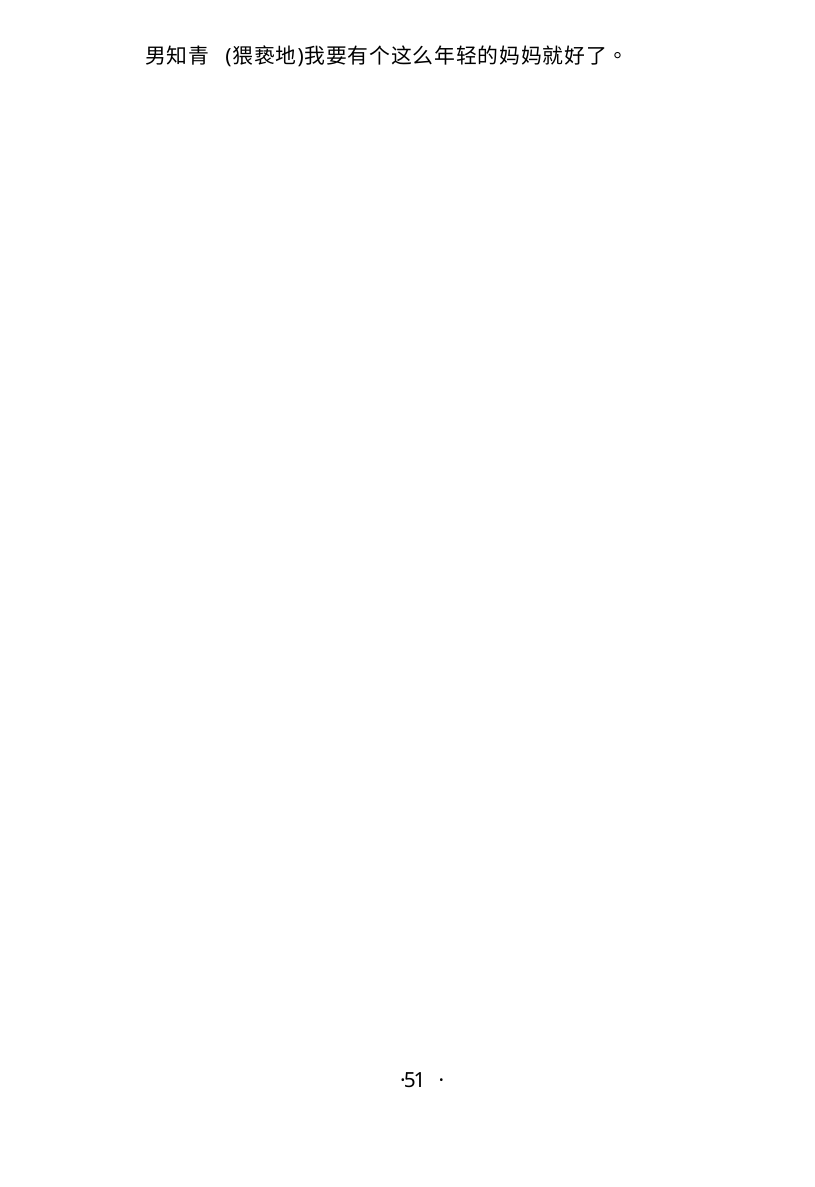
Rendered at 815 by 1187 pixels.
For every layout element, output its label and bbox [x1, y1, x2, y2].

text [145, 42, 643, 70]
